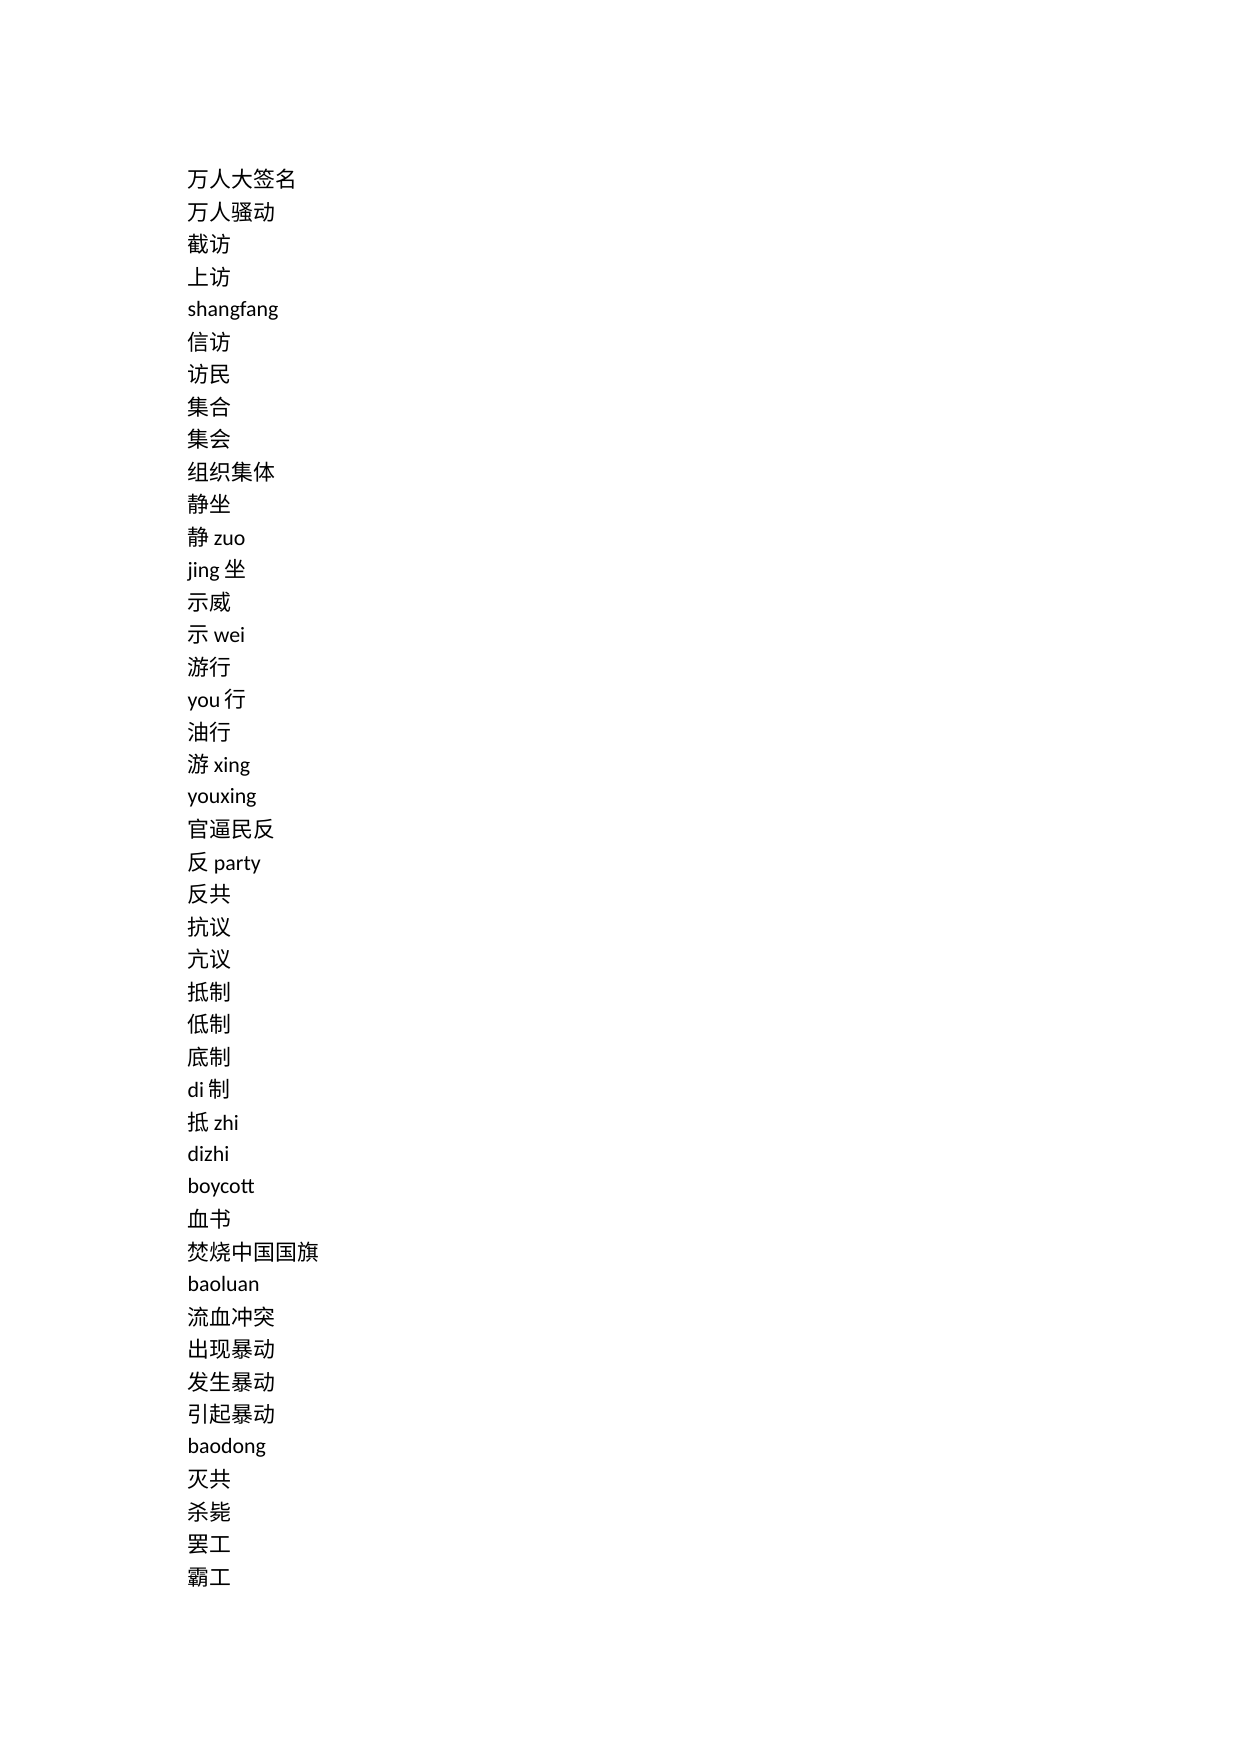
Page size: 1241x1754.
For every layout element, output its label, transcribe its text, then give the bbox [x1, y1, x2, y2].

text 引起暴动 [187, 1397, 1053, 1429]
text 低制 [187, 1007, 1053, 1039]
text youxing [187, 779, 1053, 812]
text dizhi [187, 1137, 1053, 1169]
text 油行 [187, 714, 1053, 747]
text 血书 [187, 1202, 1053, 1234]
text 万人大签名 [187, 162, 1053, 194]
text 亢议 [187, 942, 1053, 974]
text baodong [187, 1429, 1053, 1462]
text 反party [187, 844, 1053, 877]
text 示威 [187, 584, 1053, 617]
text 示wei [187, 617, 1053, 649]
text 信访 [187, 324, 1053, 357]
text 发生暴动 [187, 1364, 1053, 1397]
text 杀毙 [187, 1494, 1053, 1527]
text 静坐 [187, 487, 1053, 519]
text boycott [187, 1169, 1053, 1202]
text 底制 [187, 1039, 1053, 1072]
text 反共 [187, 877, 1053, 909]
text 游xing [187, 747, 1053, 779]
text 官逼民反 [187, 812, 1053, 844]
text shangfang [187, 292, 1053, 324]
text 集会 [187, 422, 1053, 454]
text 上访 [187, 259, 1053, 292]
text 游行 [187, 649, 1053, 682]
text 组织集体 [187, 454, 1053, 487]
text 出现暴动 [187, 1332, 1053, 1364]
text 抵制 [187, 974, 1053, 1007]
text 流血冲突 [187, 1299, 1053, 1332]
text 抗议 [187, 909, 1053, 942]
text di制 [187, 1072, 1053, 1104]
text 截访 [187, 227, 1053, 259]
text 灭共 [187, 1462, 1053, 1494]
text 霸工 [187, 1559, 1053, 1592]
text 万人骚动 [187, 194, 1053, 227]
text 抵zhi [187, 1104, 1053, 1137]
text baoluan [187, 1267, 1053, 1299]
text you行 [187, 682, 1053, 714]
text 静zuo [187, 519, 1053, 552]
text 焚烧中国国旗 [187, 1234, 1053, 1267]
text 访民 [187, 357, 1053, 389]
text 罢工 [187, 1527, 1053, 1559]
text jing坐 [187, 552, 1053, 584]
text 集合 [187, 389, 1053, 422]
